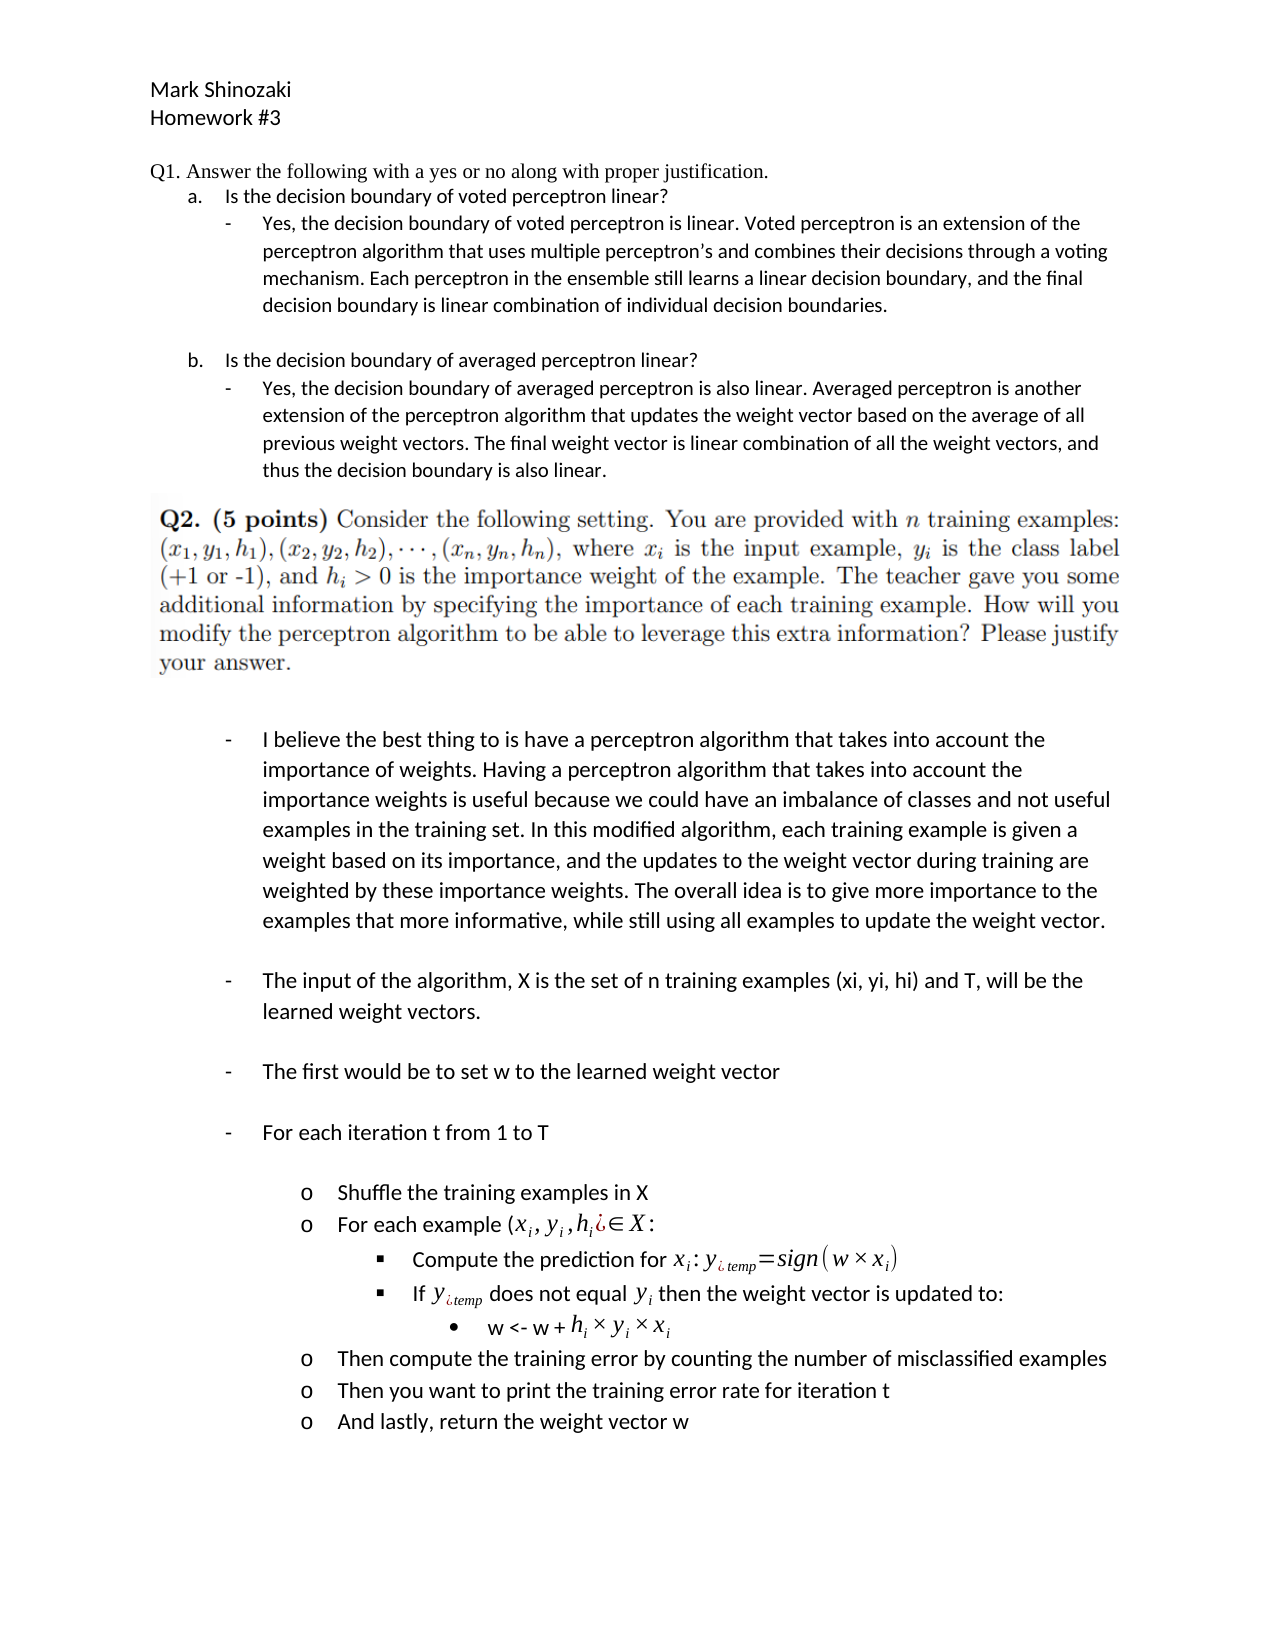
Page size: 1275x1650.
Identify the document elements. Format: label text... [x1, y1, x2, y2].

list The input of the algorithm, X is the set of n training examples (xi, yi, hi) and T, will be the learned weight vectors. [225, 967, 1125, 1025]
text Q1. Answer the following with a yes or no along with proper justification. [150, 159, 1125, 183]
list The first would be to set w to the learned weight vector [225, 1057, 1125, 1085]
list Yes, the decision boundary of voted perceptron is linear. Voted perceptron is an extension of the perceptron algorithm that uses multiple perceptron’s and combines their decisions through a voting mechanism. Each perceptron in the ensemble still learns a linear decision boundary, and the final decision boundary is linear combination of individual decision boundaries. [225, 211, 1125, 318]
list Shuffle the training examples in X [300, 1178, 1125, 1207]
picture [150, 493, 1125, 678]
list Then you want to print the training error rate for iteration t [300, 1376, 1125, 1405]
list If does not equal then the weight vector is updated to: [375, 1277, 1125, 1309]
list And lastly, return the weight vector w [300, 1407, 1125, 1437]
list Then compute the training error by counting the number of misclassified examples [300, 1344, 1125, 1374]
list Yes, the decision boundary of averaged perceptron is also linear. Averaged perceptron is another extension of the perceptron algorithm that updates the weight vector based on the average of all previous weight vectors. The final weight vector is linear combination of all the weight vectors, and thus the decision boundary is also linear. [225, 375, 1125, 482]
list For each iteration t from 1 to T [225, 1118, 1125, 1146]
list For each example ( [300, 1209, 1125, 1241]
list Compute the prediction for [375, 1243, 1125, 1275]
list w <- w + [450, 1311, 1125, 1342]
list Is the decision boundary of averaged perceptron linear? [187, 347, 1125, 373]
list I believe the best thing to is have a perceptron algorithm that takes into account the importance of weights. Having a perceptron algorithm that takes into account the importance weights is useful because we could have an imbalance of classes and not useful examples in the training set. In this modified algorithm, each training example is given a weight based on its importance, and the updates to the weight vector during training are weighted by these importance weights. The overall idea is to give more importance to the examples that more informative, while still using all examples to update the weight vector. [225, 725, 1125, 934]
list Is the decision boundary of voted perceptron linear? [187, 183, 1125, 208]
